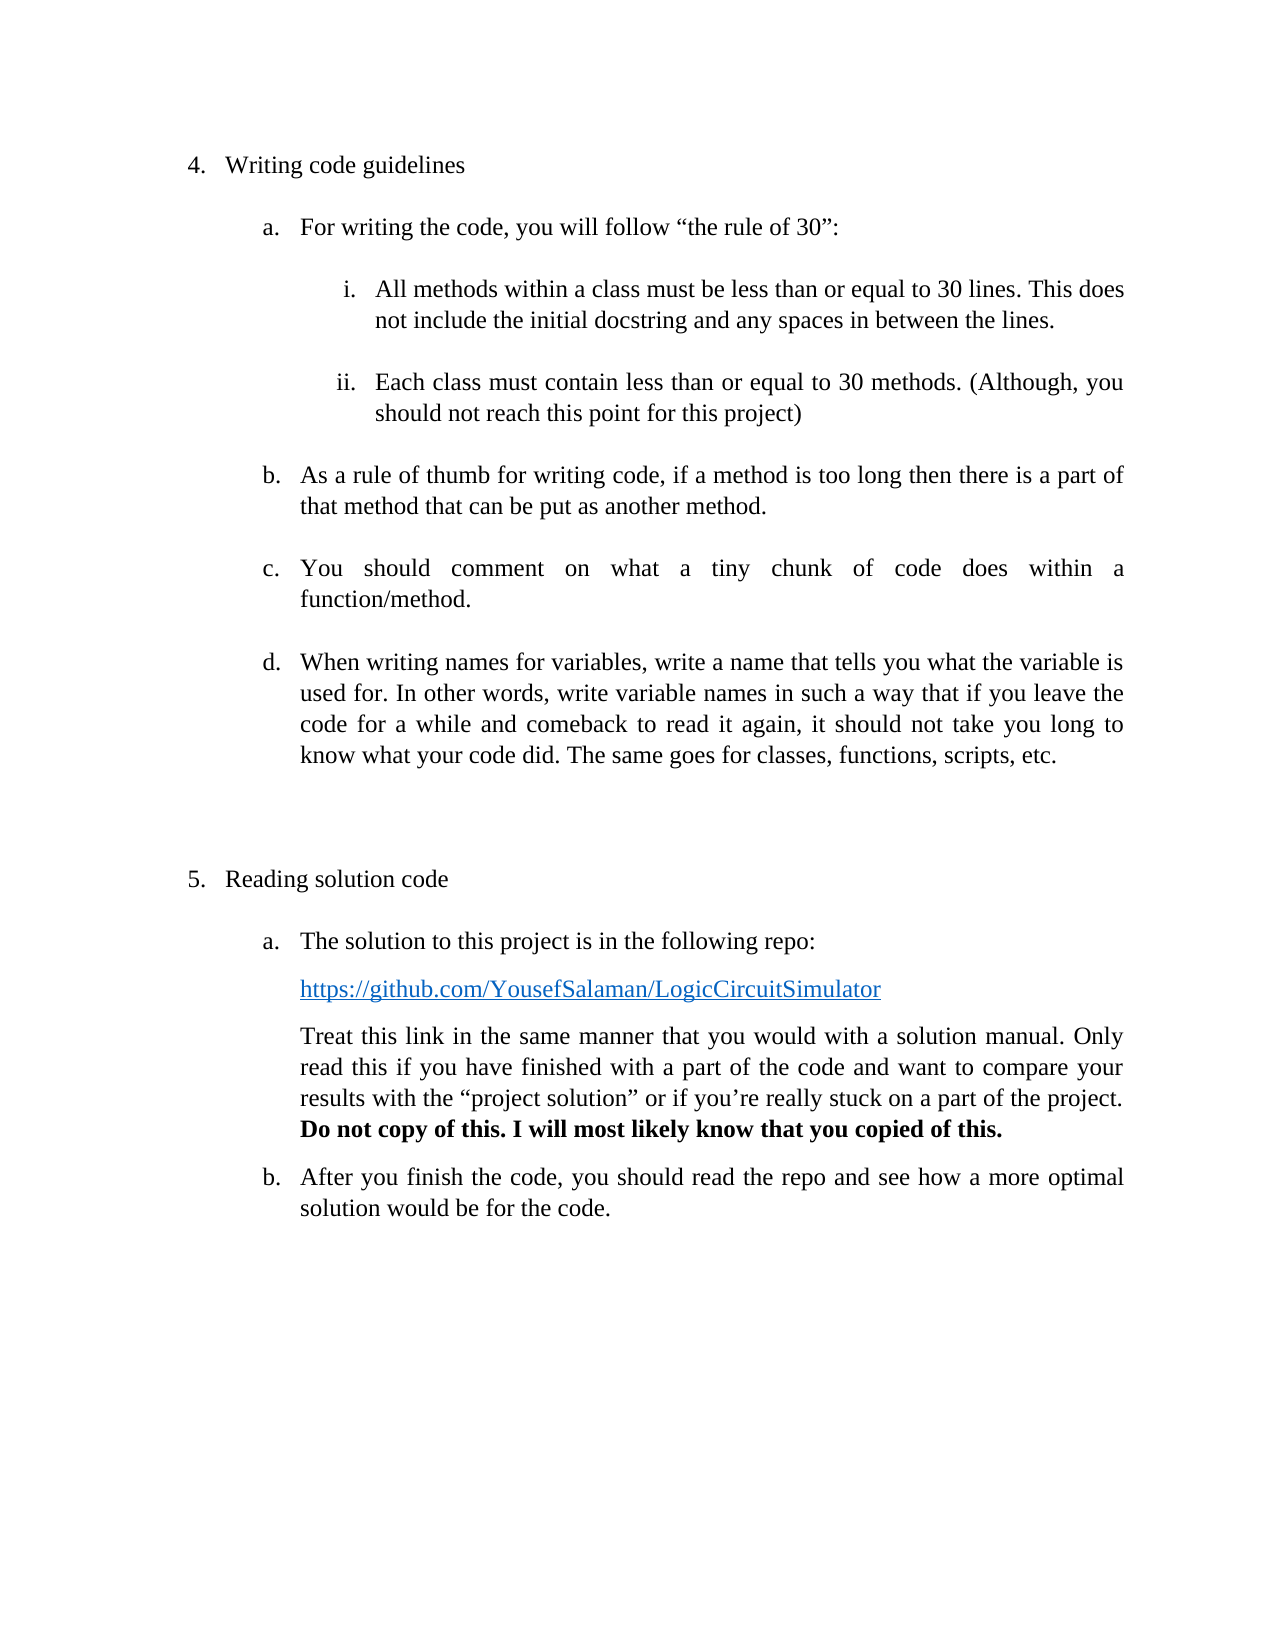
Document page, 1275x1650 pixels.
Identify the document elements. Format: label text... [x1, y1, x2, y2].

list Writing code guidelines [187, 150, 1125, 179]
list For writing the code, you will follow “the rule of 30”: [262, 212, 1125, 241]
text Treat this link in the same manner that you would with a solution manual. Only read this if you have finished with a part of the code and want to compare your results with the “project solution” or if you’re really stuck on a part of the project. Do not copy of this. I will most likely know that you copied of this. [300, 1021, 1125, 1143]
list When writing names for variables, write a name that tells you what the variable is used for. In other words, write variable names in such a way that if you leave the code for a while and comeback to read it again, it should not take you long to know what your code did. The same goes for classes, functions, scripts, etc. [262, 647, 1125, 768]
list You should comment on what a tiny chunk of code does within a function/method. [262, 553, 1125, 613]
text https://github.com/YousefSalaman/LogicCircuitSimulator [225, 974, 1125, 1002]
list As a rule of thumb for writing code, if a method is too long then there is a part of that method that can be put as another method. [262, 460, 1125, 520]
list After you finish the code, you should read the repo and see how a more optimal solution would be for the code. [262, 1162, 1125, 1222]
list The solution to this project is in the following repo: [262, 926, 1125, 955]
list Each class must contain less than or equal to 30 methods. (Although, you should not reach this point for this project) [356, 367, 1125, 427]
list All methods within a class must be less than or equal to 30 lines. This does not include the initial docstring and any spaces in between the lines. [356, 274, 1125, 334]
list Reading solution code [187, 864, 1125, 893]
